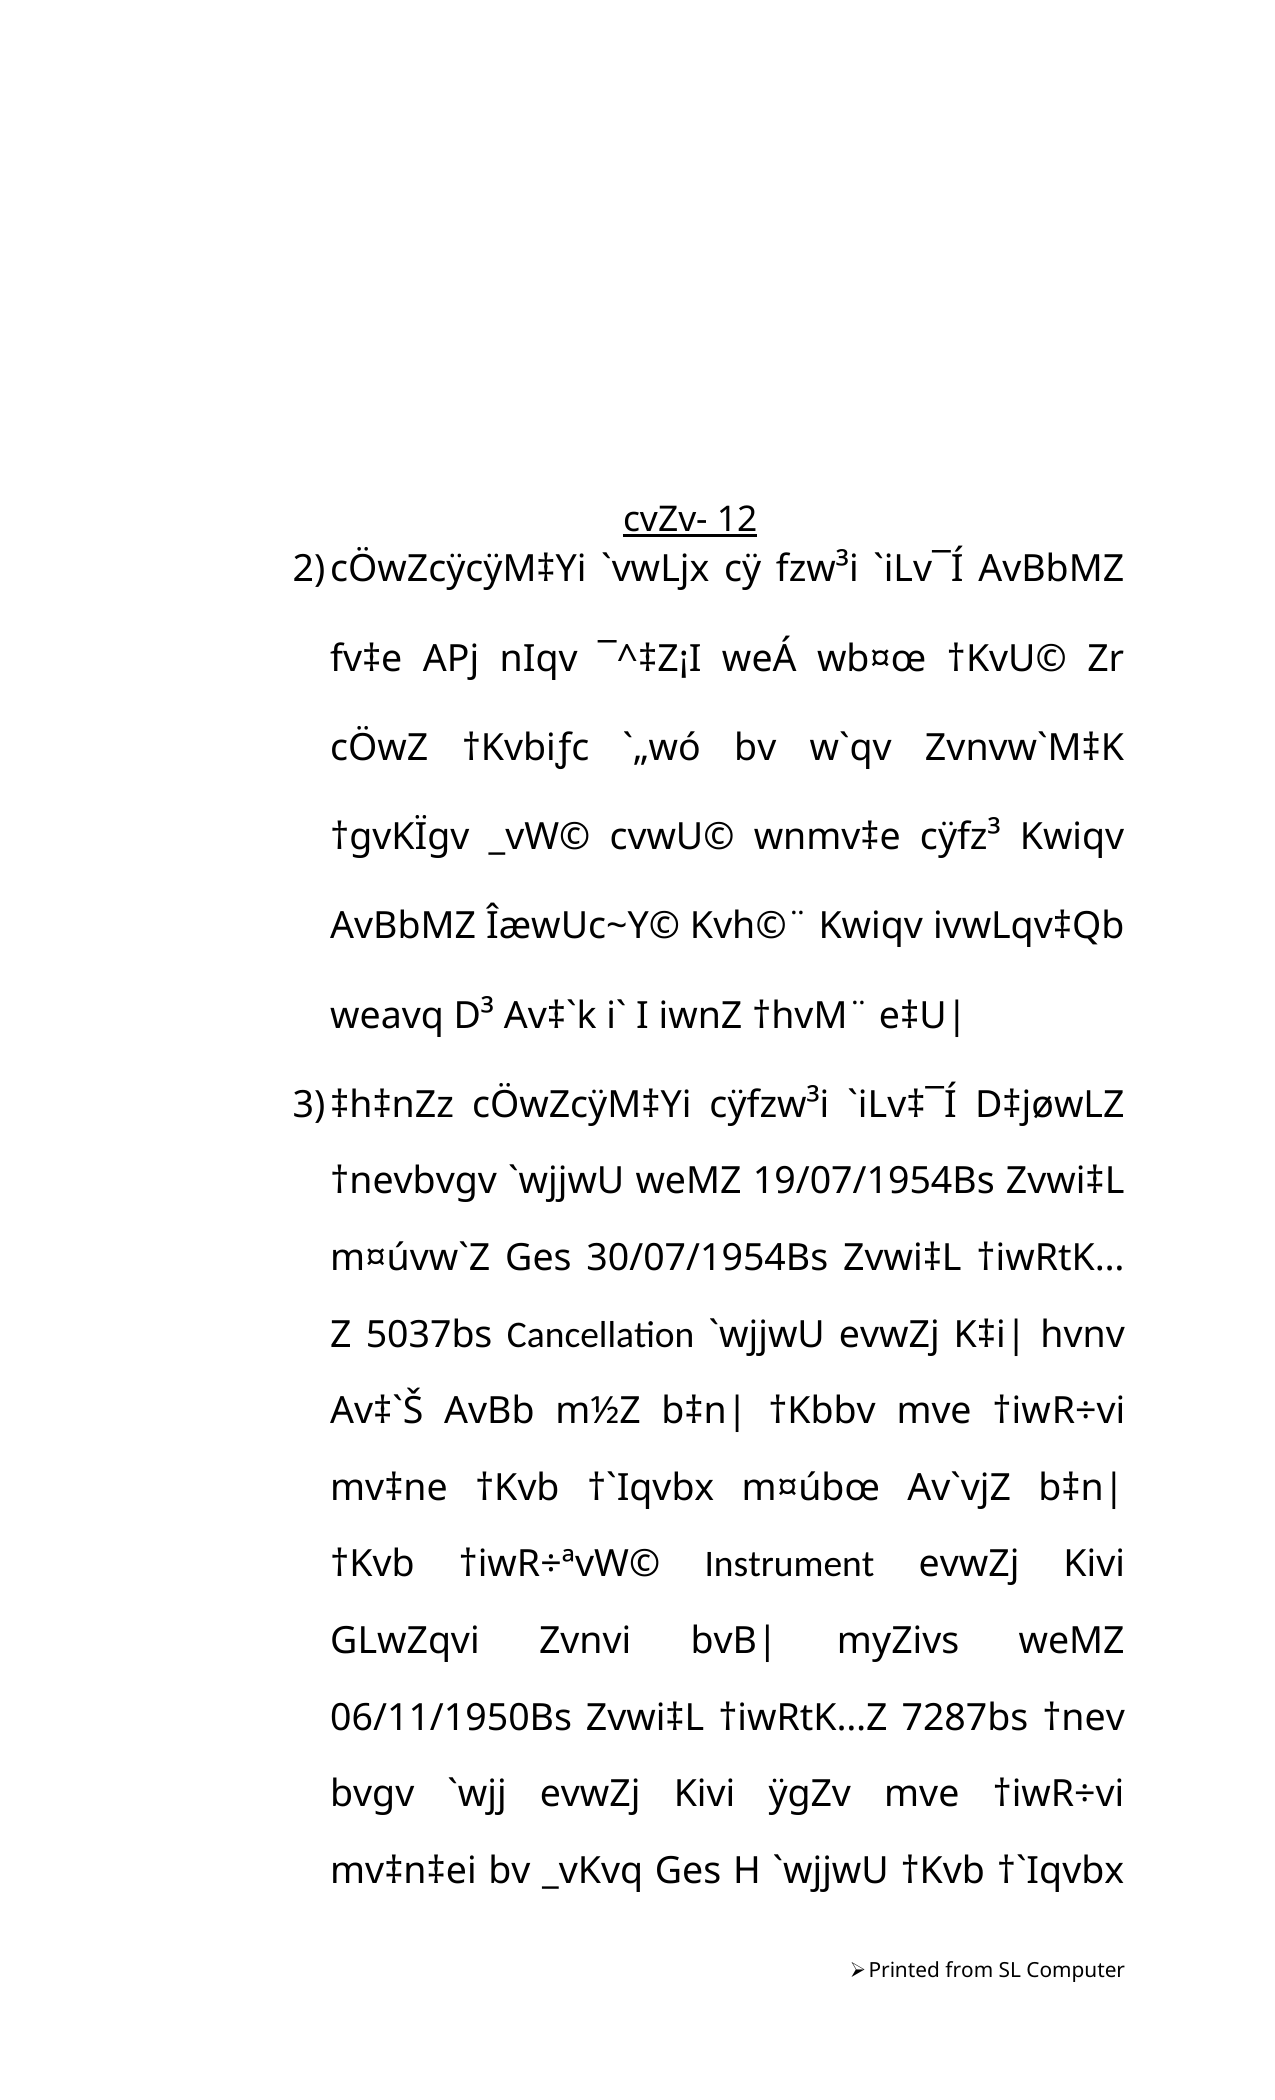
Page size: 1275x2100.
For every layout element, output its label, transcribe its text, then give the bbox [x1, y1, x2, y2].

list cÖwZcÿcÿM‡Yi `vwLjx cÿ fzw³i `iLv¯Í AvBbMZ fv‡e APj nIqv ¯^‡Z¡I weÁ wb¤œ †KvU© Zr cÖwZ †Kvbiƒc `„wó bv w`qv Zvnvw`M‡K †gvKÏgv _vW© cvwU© wnmv‡e cÿfz³ Kwiqv AvBbMZ ÎæwUc~Y© Kvh©¨ Kwiqv ivwLqv‡Qb weavq D³ Av‡`k i` I iwnZ †hvM¨ e‡U| [292, 542, 1125, 1039]
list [292, 1077, 1125, 1894]
